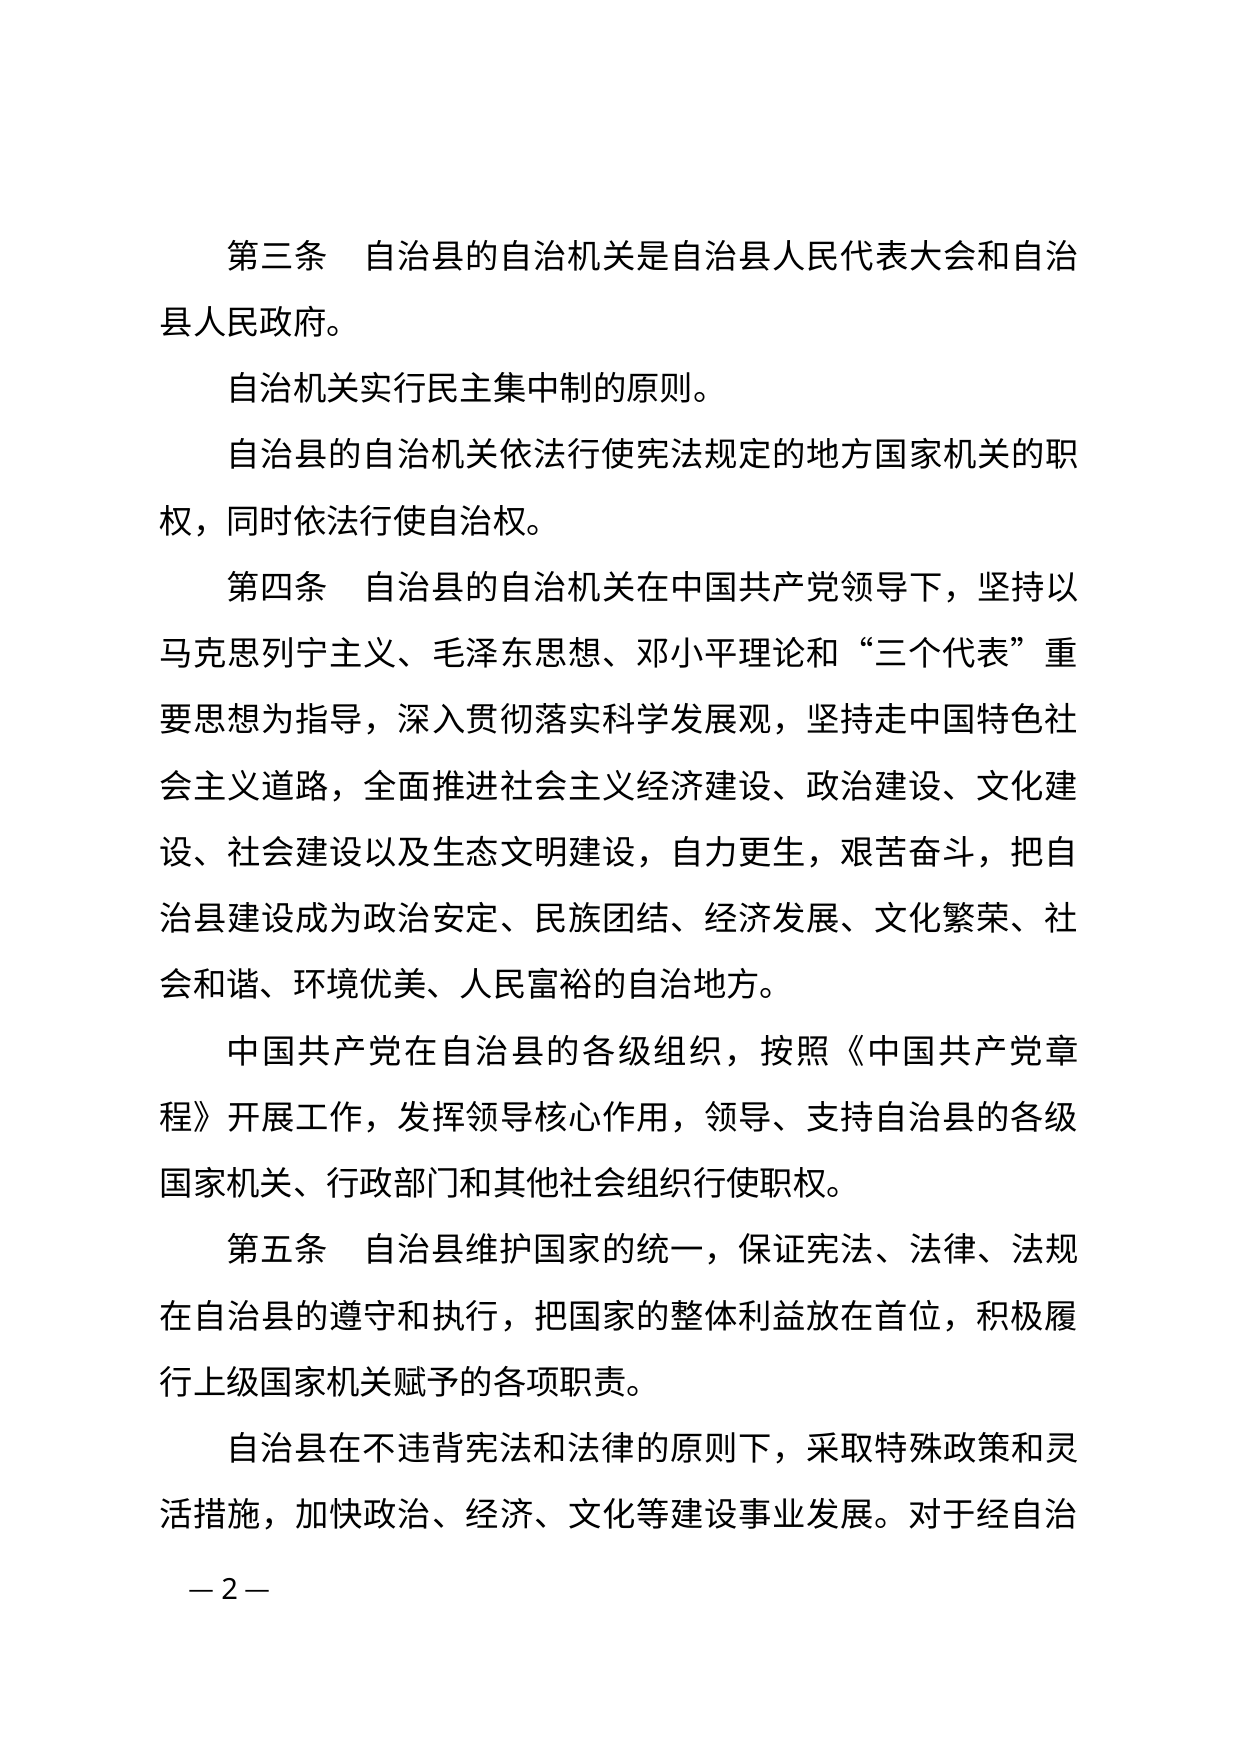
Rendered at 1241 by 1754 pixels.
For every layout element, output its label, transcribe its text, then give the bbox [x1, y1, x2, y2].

text 第四条 自治县的自治机关在中国共产党领导下，坚持以马克思列宁主义、毛泽东思想、邓小平理论和“三个代表”重要思想为指导，深入贯彻落实科学发展观，坚持走中国特色社会主义道路，全面推进社会主义经济建设、政治建设、文化建设、社会建设以及生态文明建设，自力更生，艰苦奋斗，把自治县建设成为政治安定、民族团结、经济发展、文化繁荣、社会和谐、环境优美、人民富裕的自治地方。 [159, 552, 1081, 1015]
text 第三条 自治县的自治机关是自治县人民代表大会和自治县人民政府。 [159, 220, 1081, 353]
text 第五条 自治县维护国家的统一，保证宪法、法律、法规在自治县的遵守和执行，把国家的整体利益放在首位，积极履行上级国家机关赋予的各项职责。 [159, 1214, 1081, 1413]
text 自治机关实行民主集中制的原则。 [159, 353, 1081, 419]
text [159, 1413, 1081, 1545]
text 中国共产党在自治县的各级组织，按照《中国共产党章程》开展工作，发挥领导核心作用，领导、支持自治县的各级国家机关、行政部门和其他社会组织行使职权。 [159, 1015, 1081, 1214]
text 自治县的自治机关依法行使宪法规定的地方国家机关的职权，同时依法行使自治权。 [159, 419, 1081, 552]
